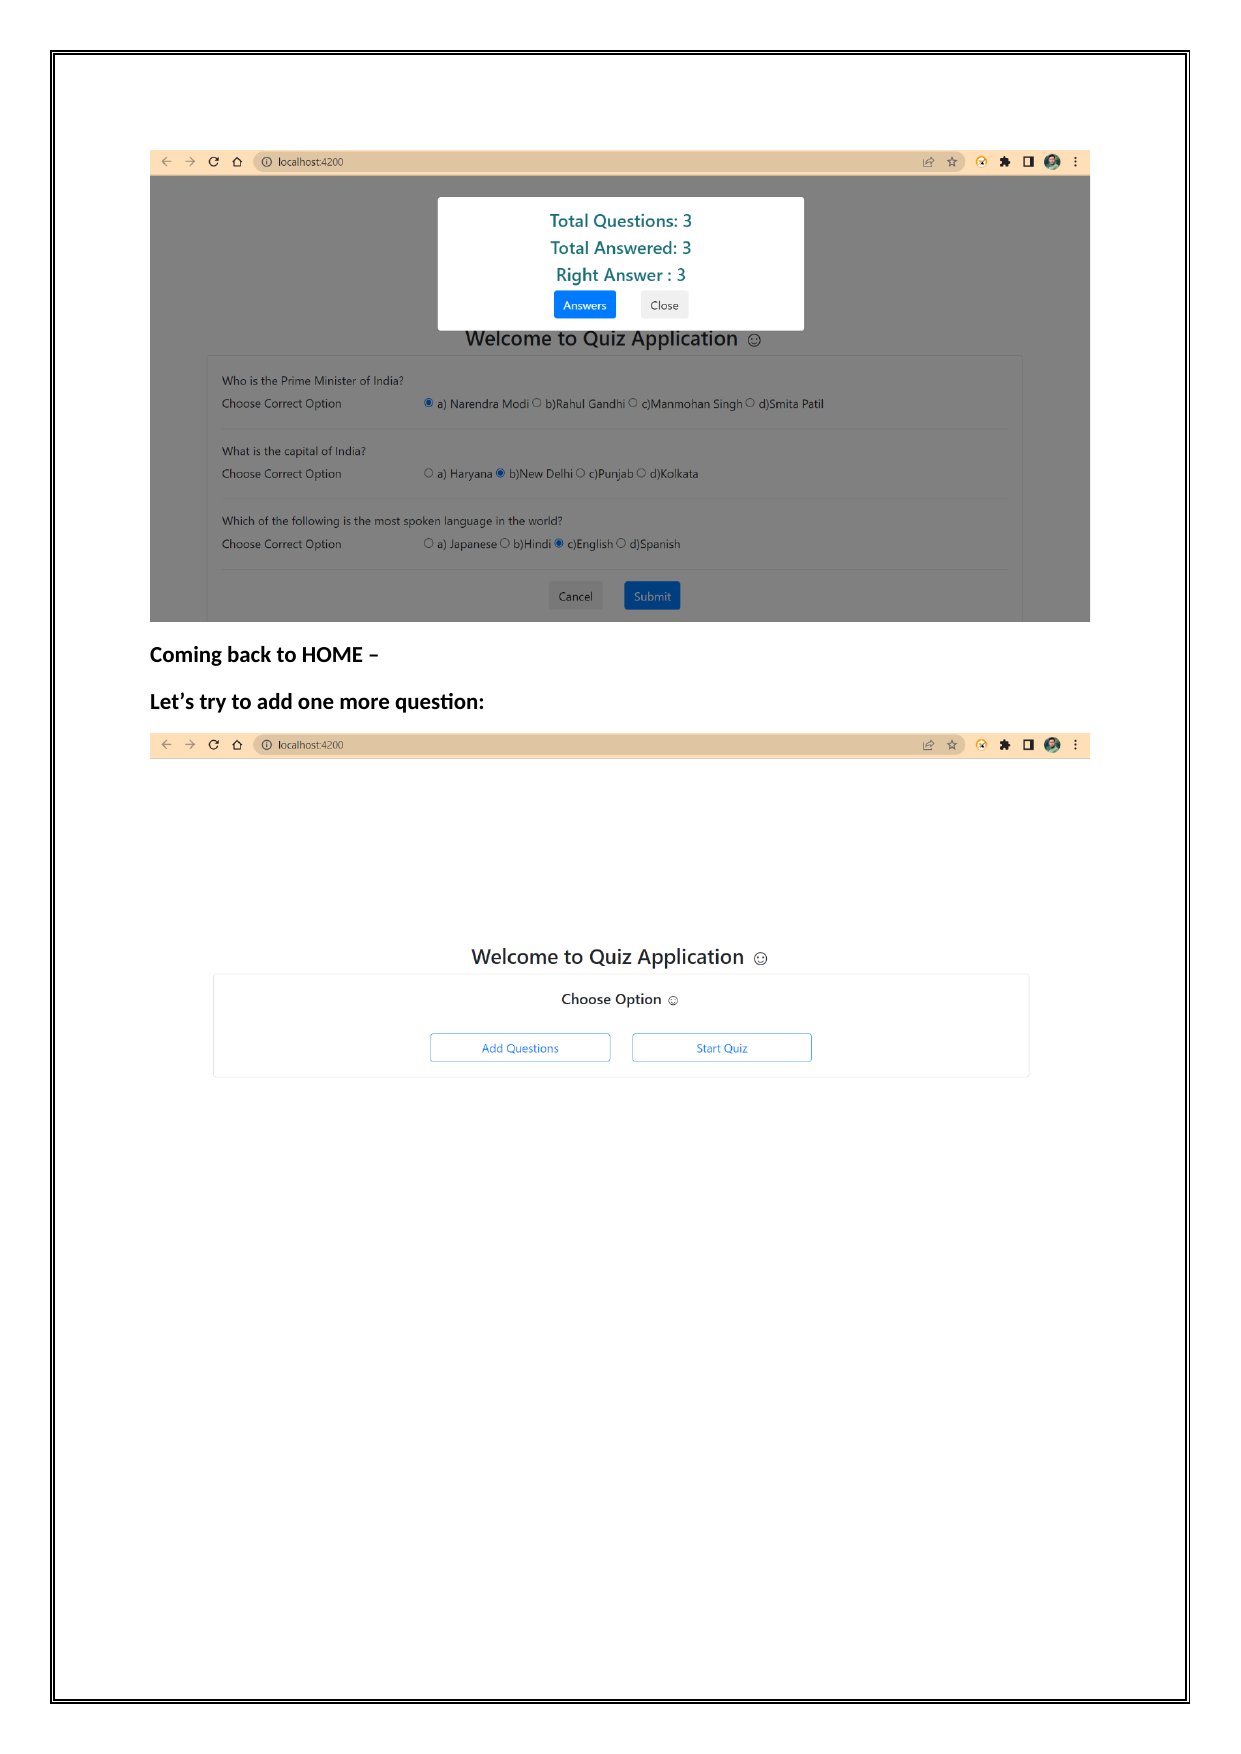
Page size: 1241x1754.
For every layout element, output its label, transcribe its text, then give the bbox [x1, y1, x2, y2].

text Let’s try to add one more question: [150, 687, 1090, 715]
text Coming back to HOME – [150, 640, 1090, 668]
picture [150, 733, 1091, 1207]
picture [150, 150, 1091, 622]
